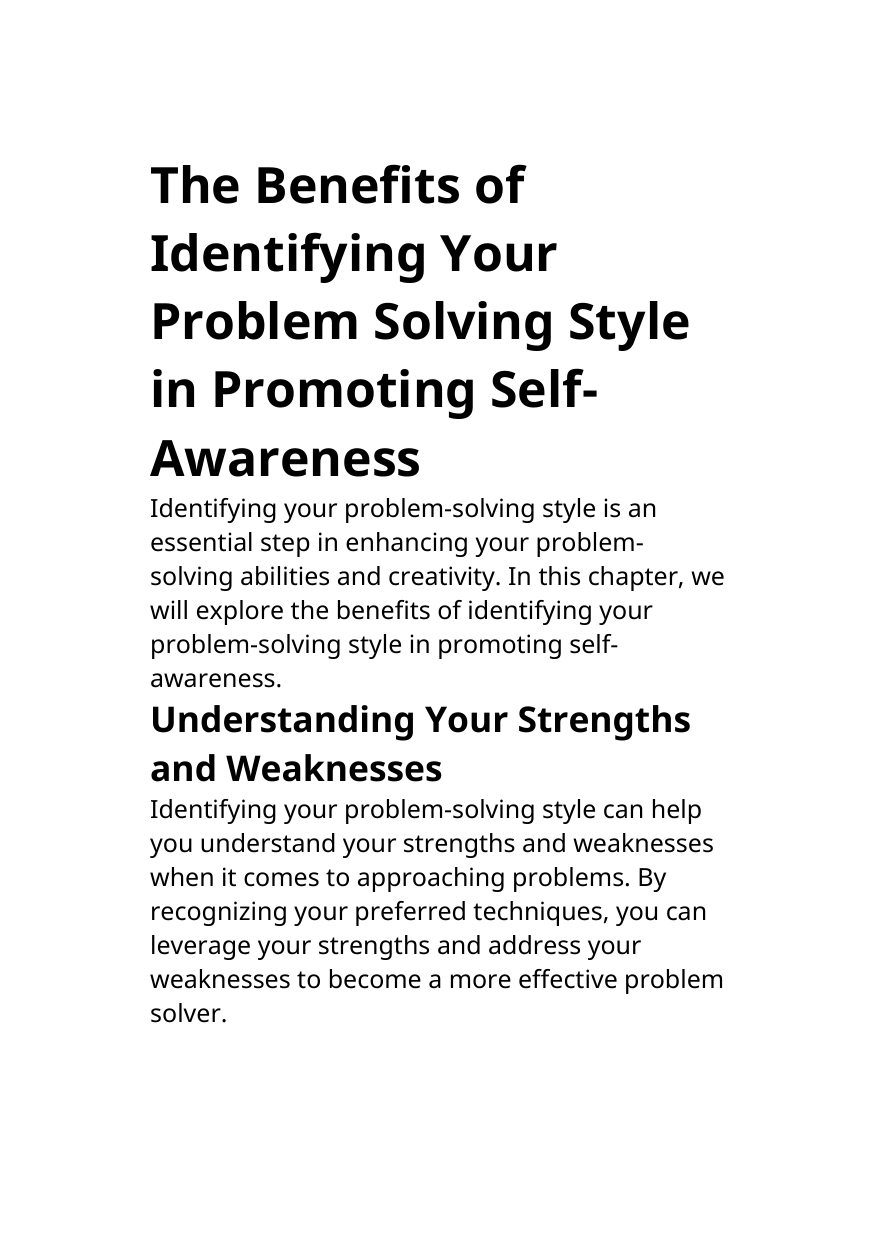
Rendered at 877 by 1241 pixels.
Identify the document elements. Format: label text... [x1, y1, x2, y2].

subtitle The Benefits of Identifying Your Problem Solving Style in Promoting Self-Awareness [150, 150, 727, 491]
text Identifying your problem-solving style is an essential step in enhancing your problem-solving abilities and creativity. In this chapter, we will explore the benefits of identifying your problem-solving style in promoting self-awareness. [150, 491, 727, 695]
subtitle Understanding Your Strengths and Weaknesses [150, 695, 727, 791]
text Identifying your problem-solving style can help you understand your strengths and weaknesses when it comes to approaching problems. By recognizing your preferred techniques, you can leverage your strengths and address your weaknesses to become a more effective problem solver. [150, 791, 727, 1030]
